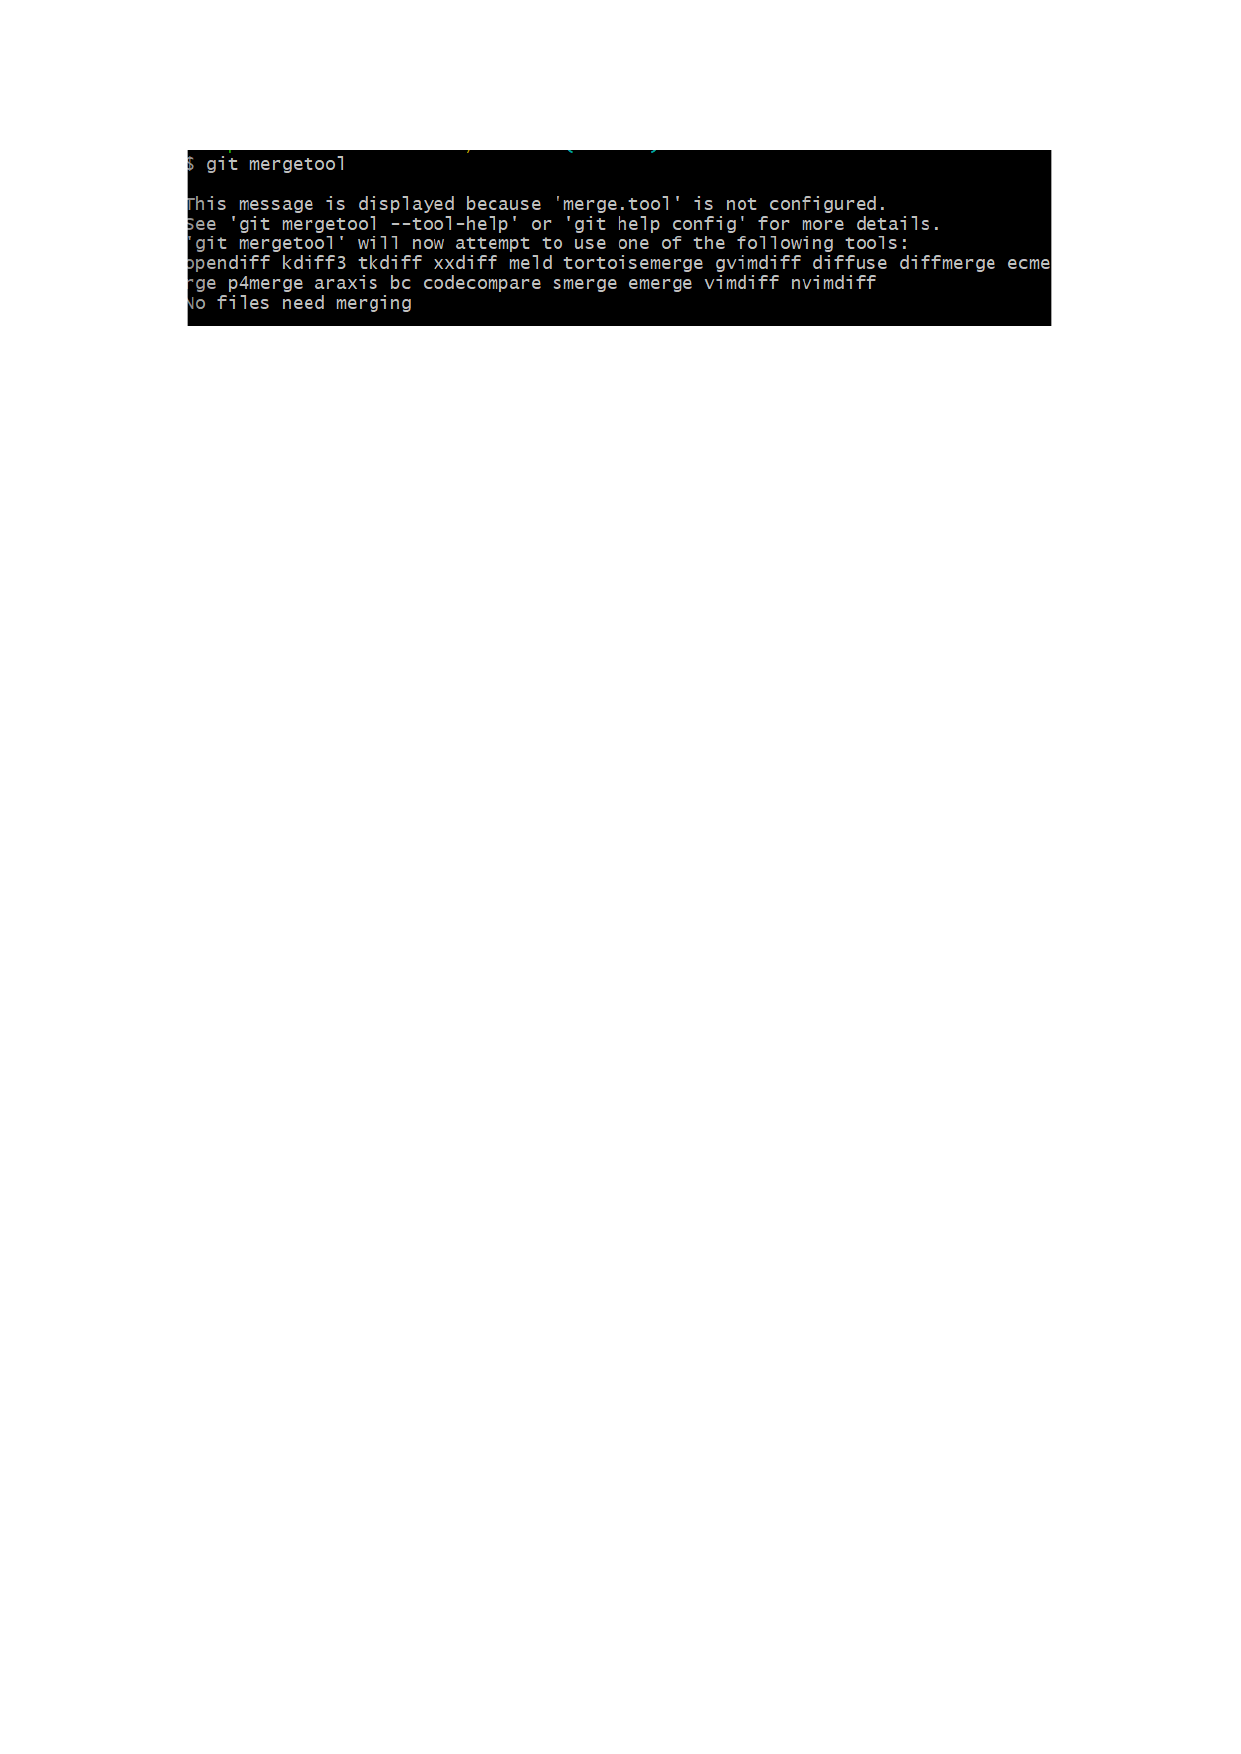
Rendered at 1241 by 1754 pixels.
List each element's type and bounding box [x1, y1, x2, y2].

picture [187, 150, 1052, 326]
